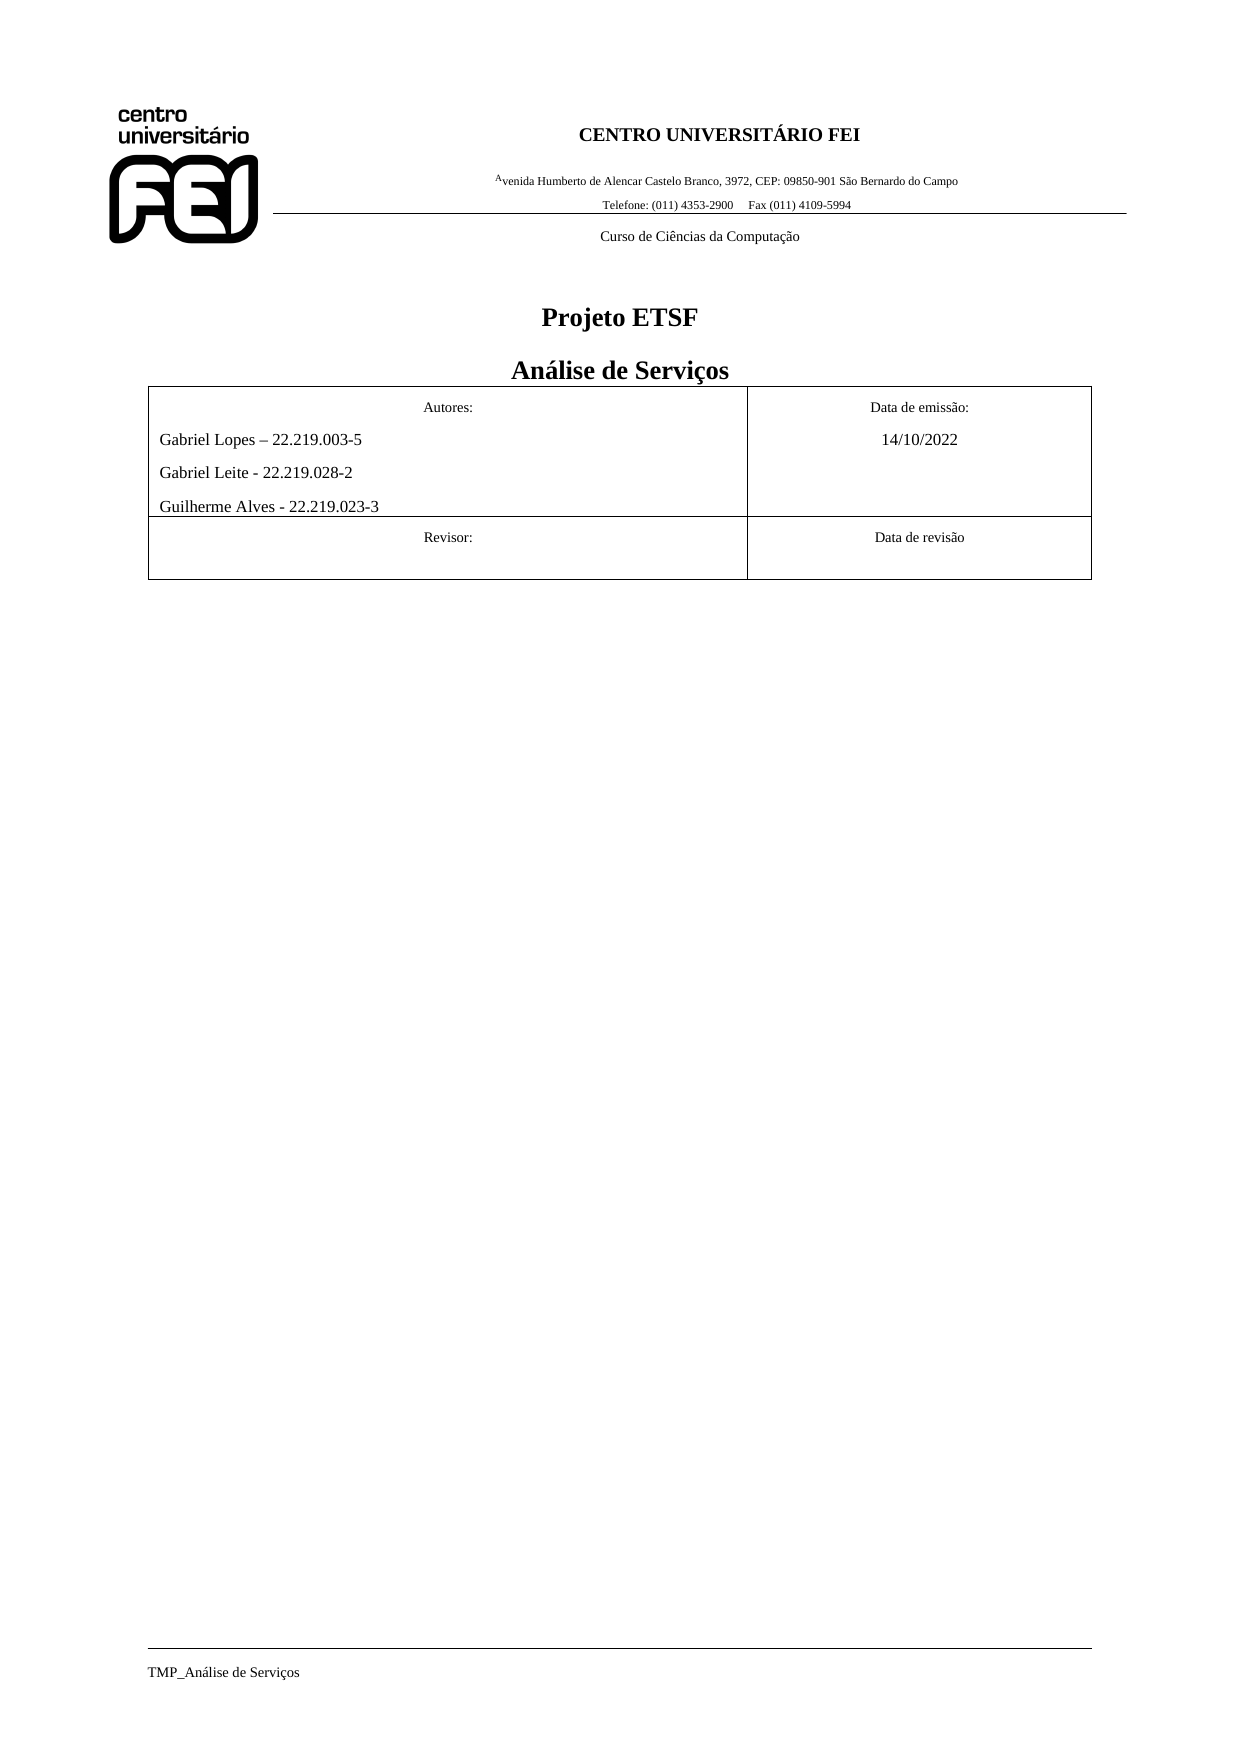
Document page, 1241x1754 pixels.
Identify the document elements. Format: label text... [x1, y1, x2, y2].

text Projeto ETSF [147, 279, 1092, 332]
table_header Data de emissão: 14/10/2022 [748, 387, 1091, 516]
table_cell Data de revisão [748, 517, 1091, 578]
text Análise de Serviços [147, 332, 1092, 385]
picture [104, 106, 262, 246]
table_cell Revisor: [149, 517, 747, 578]
table_header Autores: Gabriel Lopes – 22.219.003-5 Gabriel Leite - 22.219.028-2 Guilherme Alves - 22.219.023-3 [149, 387, 747, 516]
